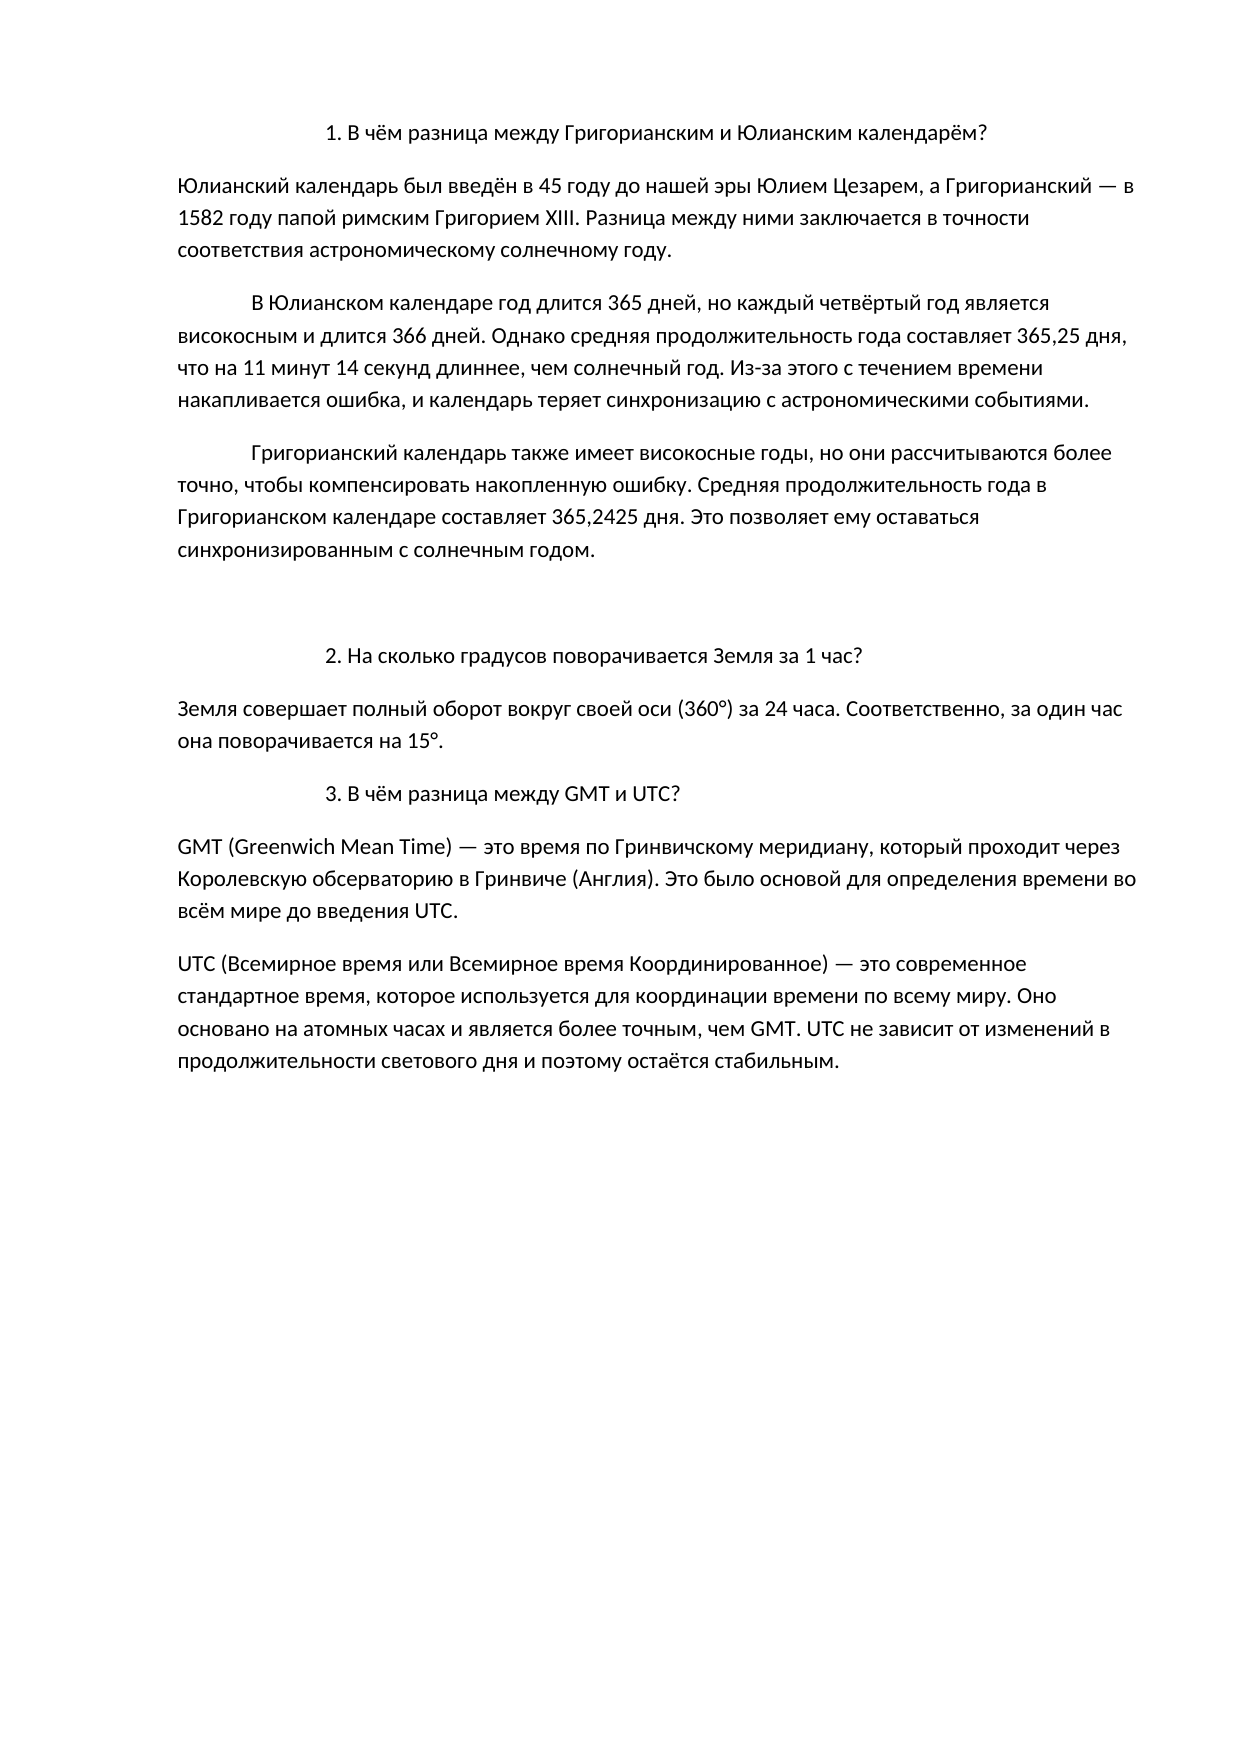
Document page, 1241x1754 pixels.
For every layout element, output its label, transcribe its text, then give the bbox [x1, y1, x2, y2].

text Юлианский календарь был введён в 45 году до нашей эры Юлием Цезарем, а Григорианский — в 1582 году папой римским Григорием XIII. Разница между ними заключается в точности соответствия астрономическому солнечному году. [177, 171, 1152, 263]
text 2. На сколько градусов поворачивается Земля за 1 час? [251, 641, 1152, 669]
text 1. В чём разница между Григорианским и Юлианским календарём? [251, 118, 1152, 146]
text В Юлианском календаре год длится 365 дней, но каждый четвёртый год является високосным и длится 366 дней. Однако средняя продолжительность года составляет 365,25 дня, что на 11 минут 14 секунд длиннее, чем солнечный год. Из-за этого с течением времени накапливается ошибка, и календарь теряет синхронизацию с астрономическими событиями. [177, 288, 1152, 413]
text 3. В чём разница между GMT и UTC? [251, 779, 1152, 807]
text Земля совершает полный оборот вокруг своей оси (360°) за 24 часа. Соответственно, за один час она поворачивается на 15°. [177, 694, 1152, 754]
text GMT (Greenwich Mean Time) — это время по Гринвичскому меридиану, который проходит через Королевскую обсерваторию в Гринвиче (Англия). Это было основой для определения времени во всём мире до введения UTC. [177, 832, 1152, 924]
text UTC (Всемирное время или Всемирное время Координированное) — это современное стандартное время, которое используется для координации времени по всему миру. Оно основано на атомных часах и является более точным, чем GMT. UTC не зависит от изменений в продолжительности светового дня и поэтому остаётся стабильным. [177, 949, 1152, 1074]
text Григорианский календарь также имеет високосные годы, но они рассчитываются более точно, чтобы компенсировать накопленную ошибку. Средняя продолжительность года в Григорианском календаре составляет 365,2425 дня. Это позволяет ему оставаться синхронизированным с солнечным годом. [177, 438, 1152, 563]
